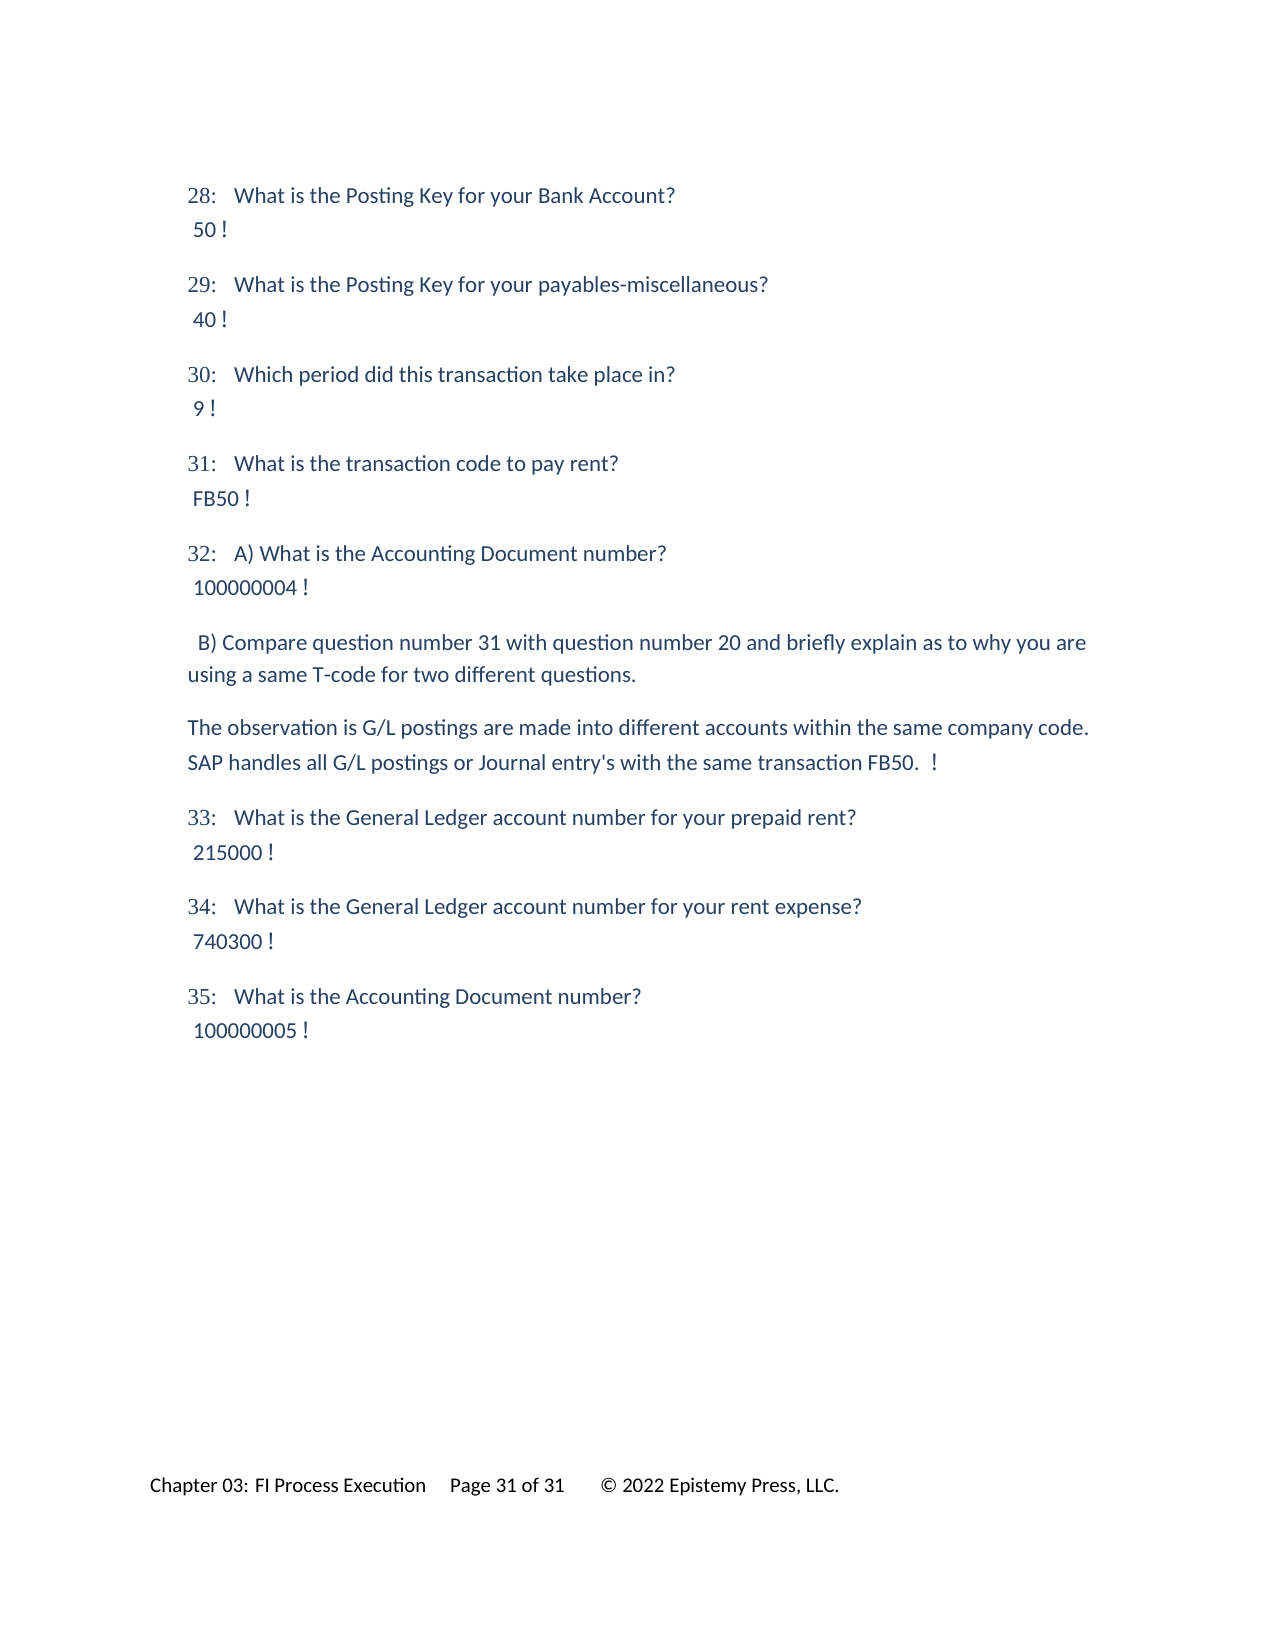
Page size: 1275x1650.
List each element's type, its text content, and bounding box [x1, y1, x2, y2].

text What is the Accounting Document number? 100000005 ! [187, 982, 1125, 1046]
list B) Compare question number 31 with question number 20 and briefly explain as to why you are using a same T-code for two different questions. [187, 628, 1125, 688]
text What is the transaction code to pay rent? FB50 ! [187, 449, 1125, 513]
text What is the General Ledger account number for your prepaid rent? 215000 ! [187, 803, 1125, 867]
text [187, 360, 1125, 424]
text What is the Posting Key for your payables-miscellaneous? 40 ! [187, 270, 1125, 334]
text What is the General Ledger account number for your rent expense? 740300 ! [187, 892, 1125, 956]
text What is the Posting Key for your Bank Account? 50 ! [187, 181, 1125, 245]
text A) What is the Accounting Document number? 100000004 ! [187, 539, 1125, 603]
list The observation is G/L postings are made into different accounts within the same company code. SAP handles all G/L postings with the same transaction FB50. ! [187, 713, 1125, 777]
